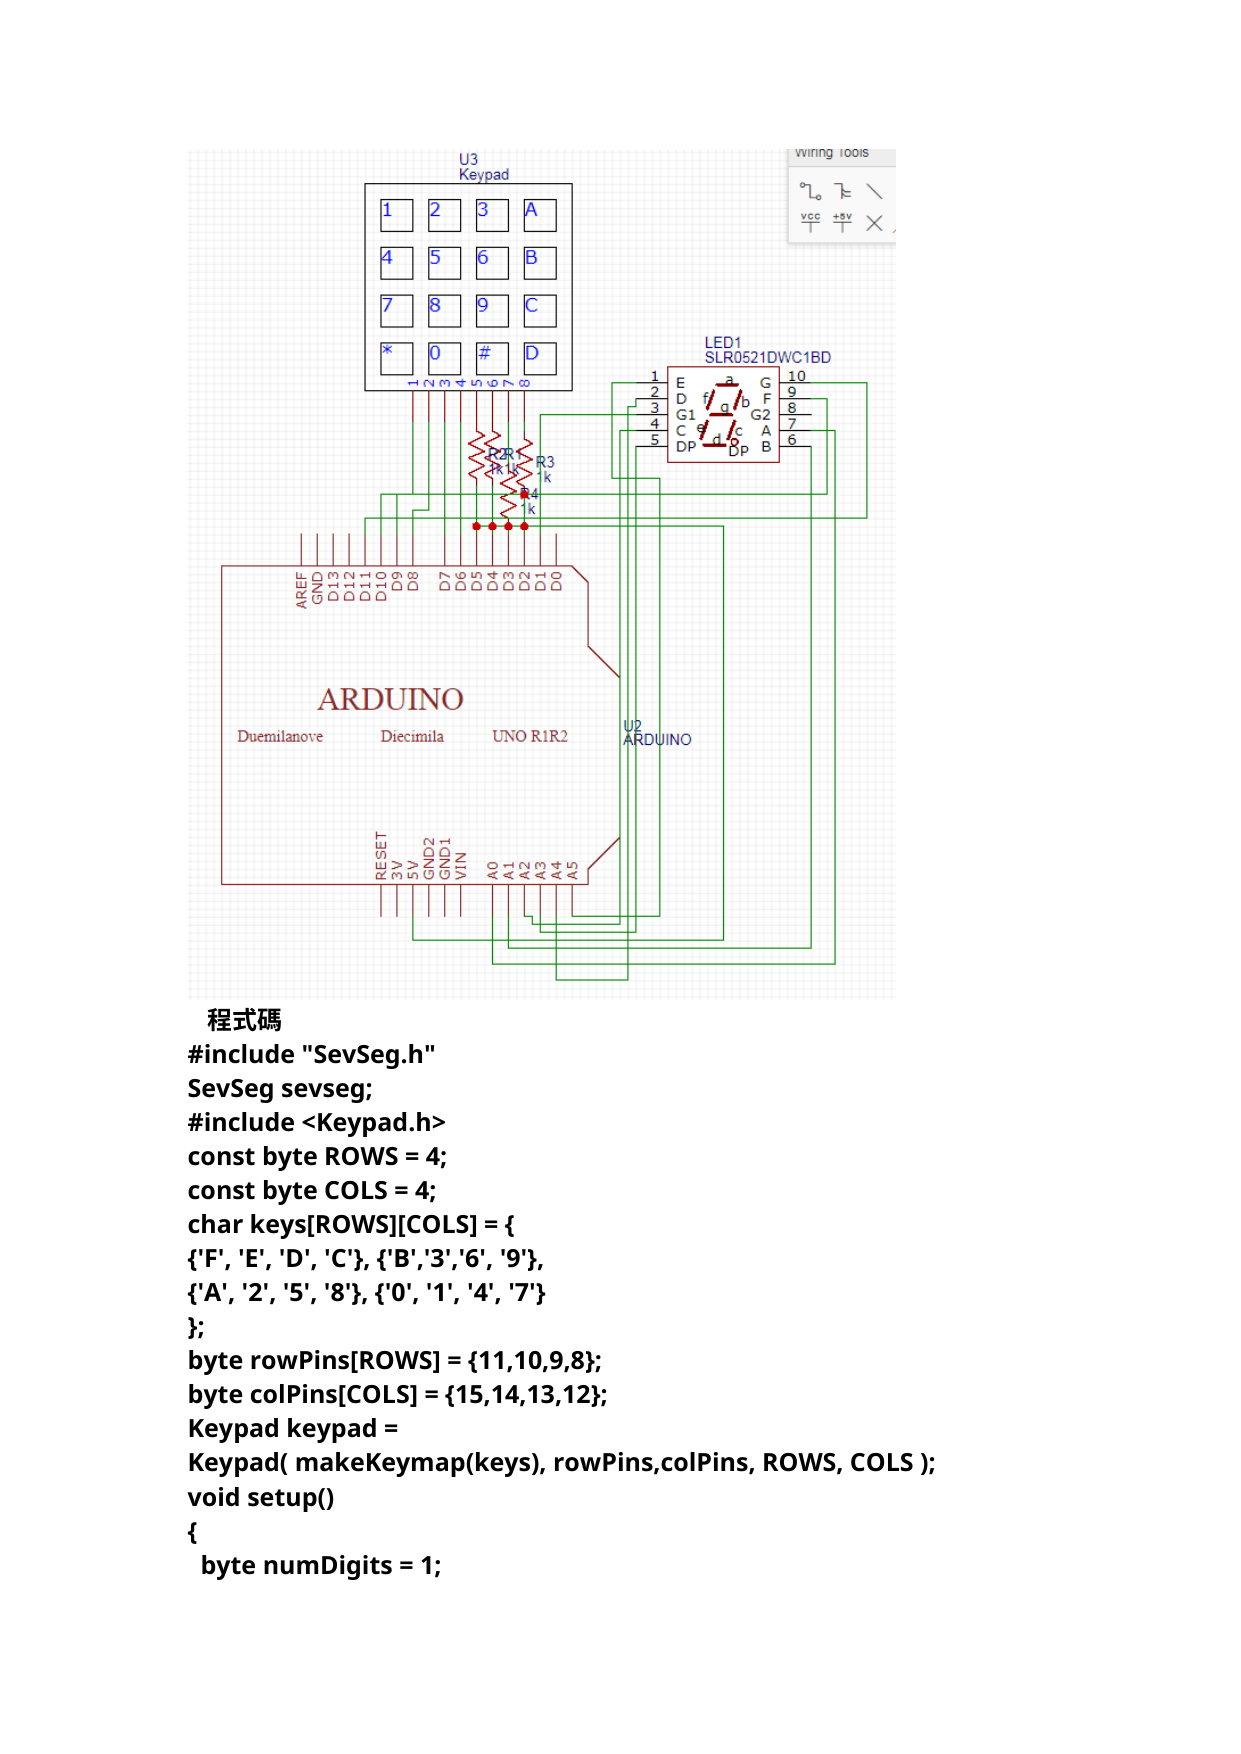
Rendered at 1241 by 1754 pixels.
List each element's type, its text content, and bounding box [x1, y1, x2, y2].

text Keypad( makeKeymap(keys), rowPins,colPins, ROWS, COLS ); [187, 1445, 1053, 1479]
text }; [187, 1309, 1053, 1343]
text char keys[ROWS][COLS] = { [187, 1207, 1053, 1241]
text {'F', 'E', 'D', 'C'}, {'B','3','6', '9'}, [187, 1241, 1053, 1275]
text const byte ROWS = 4; [187, 1138, 1053, 1173]
text const byte COLS = 4; [187, 1173, 1053, 1207]
text byte numDigits = 1; [187, 1547, 1053, 1581]
text #include <Keypad.h> [187, 1104, 1053, 1138]
text byte rowPins[ROWS] = {11,10,9,8}; [187, 1343, 1053, 1377]
text #include "SevSeg.h" [187, 1036, 1053, 1070]
text void setup() [187, 1479, 1053, 1513]
text SevSeg sevseg; [187, 1070, 1053, 1104]
text {'A', '2', '5', '8'}, {'0', '1', '4', '7'} [187, 1275, 1053, 1309]
text 程式碼 [187, 1000, 1053, 1036]
text byte colPins[COLS] = {15,14,13,12}; [187, 1377, 1053, 1411]
picture [187, 149, 896, 1000]
text { [187, 1513, 1053, 1547]
text Keypad keypad = [187, 1411, 1053, 1445]
